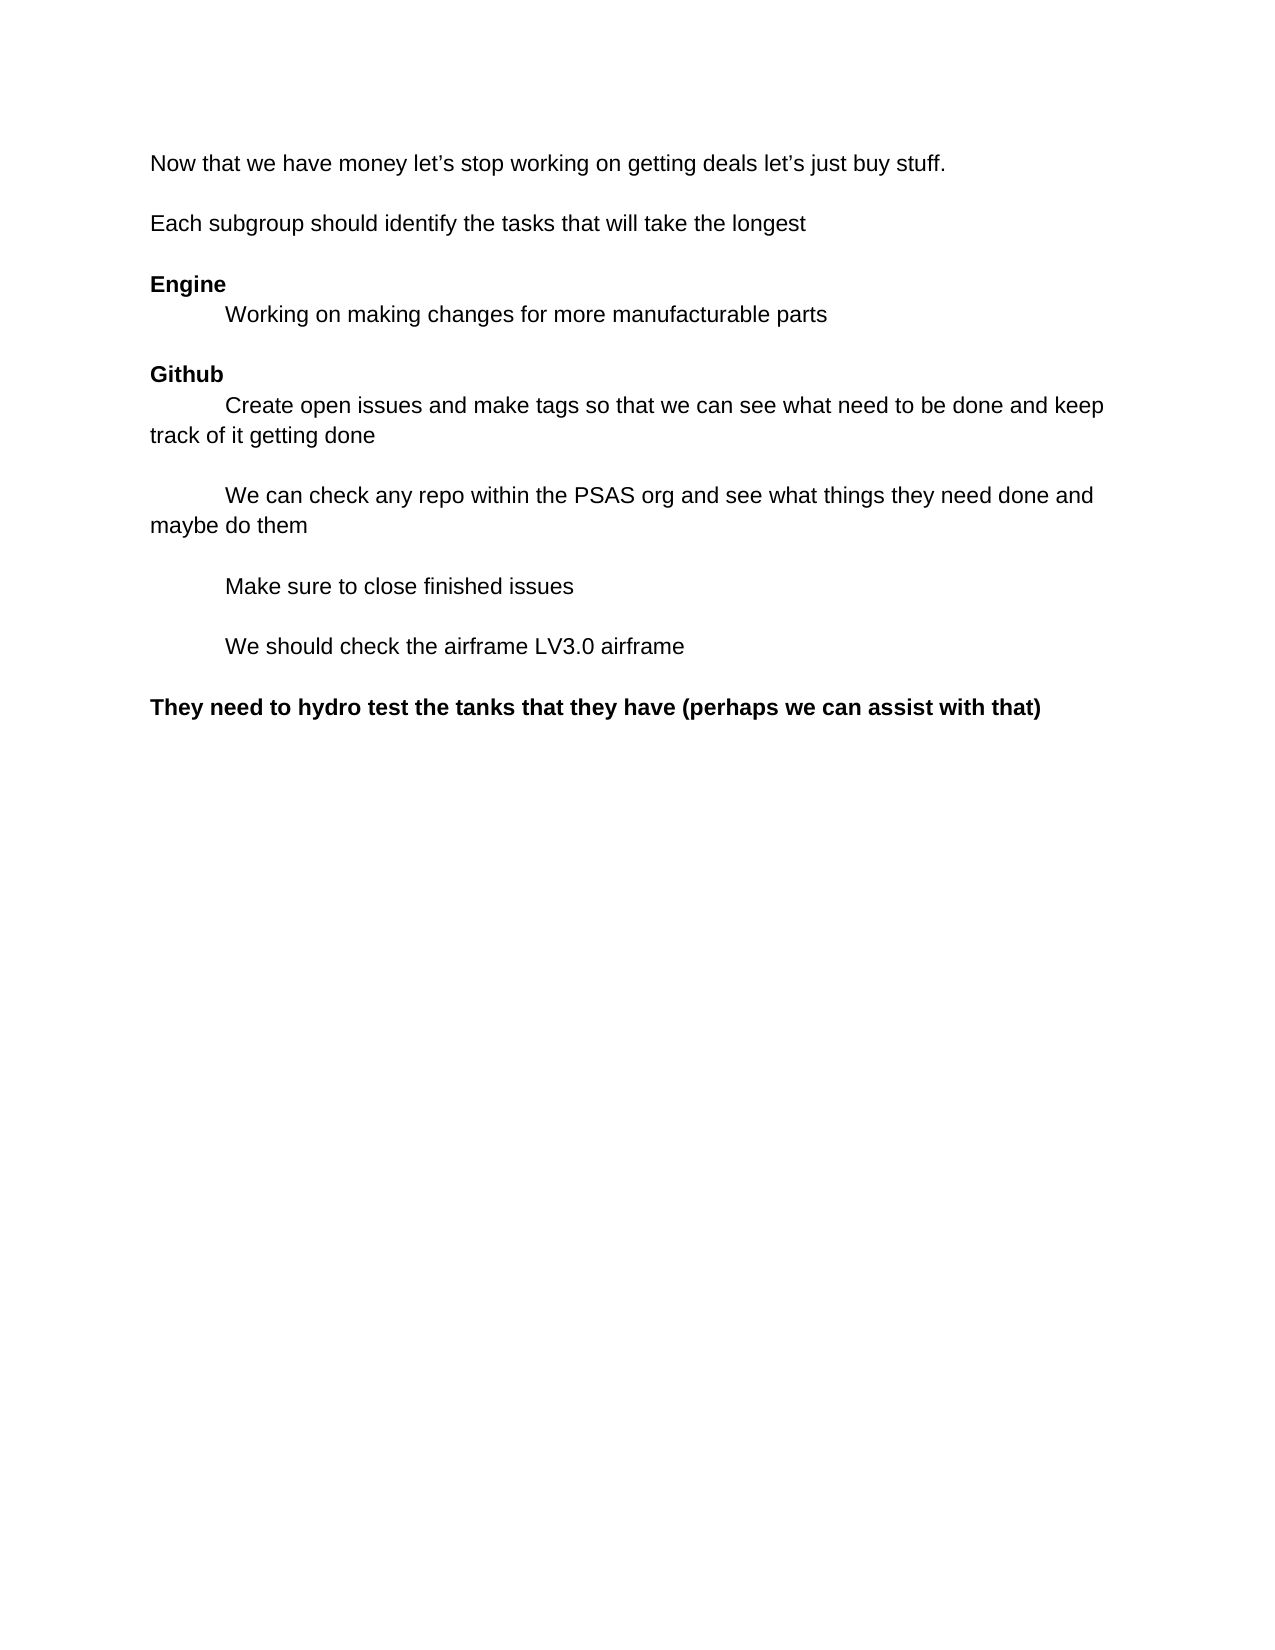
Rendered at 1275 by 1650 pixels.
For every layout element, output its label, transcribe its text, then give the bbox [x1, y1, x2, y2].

text Working on making changes for more manufacturable parts [150, 301, 1125, 327]
text Engine [150, 271, 1125, 297]
text Each subgroup should identify the tasks that will take the longest [150, 210, 1125, 237]
text We can check any repo within the PSAS org and see what things they need done and maybe do them [150, 482, 1125, 539]
text Create open issues and make tags so that we can see what need to be done and keep track of it getting done [150, 392, 1125, 448]
text Github [150, 361, 1125, 388]
text They need to hydro test the tanks that they have (perhaps we can assist with that) [150, 694, 1125, 720]
text Make sure to close finished issues [150, 573, 1125, 599]
text We should check the airframe LV3.0 airframe [150, 633, 1125, 660]
text Now that we have money let’s stop working on getting deals let’s just buy stuff. [150, 150, 1125, 176]
